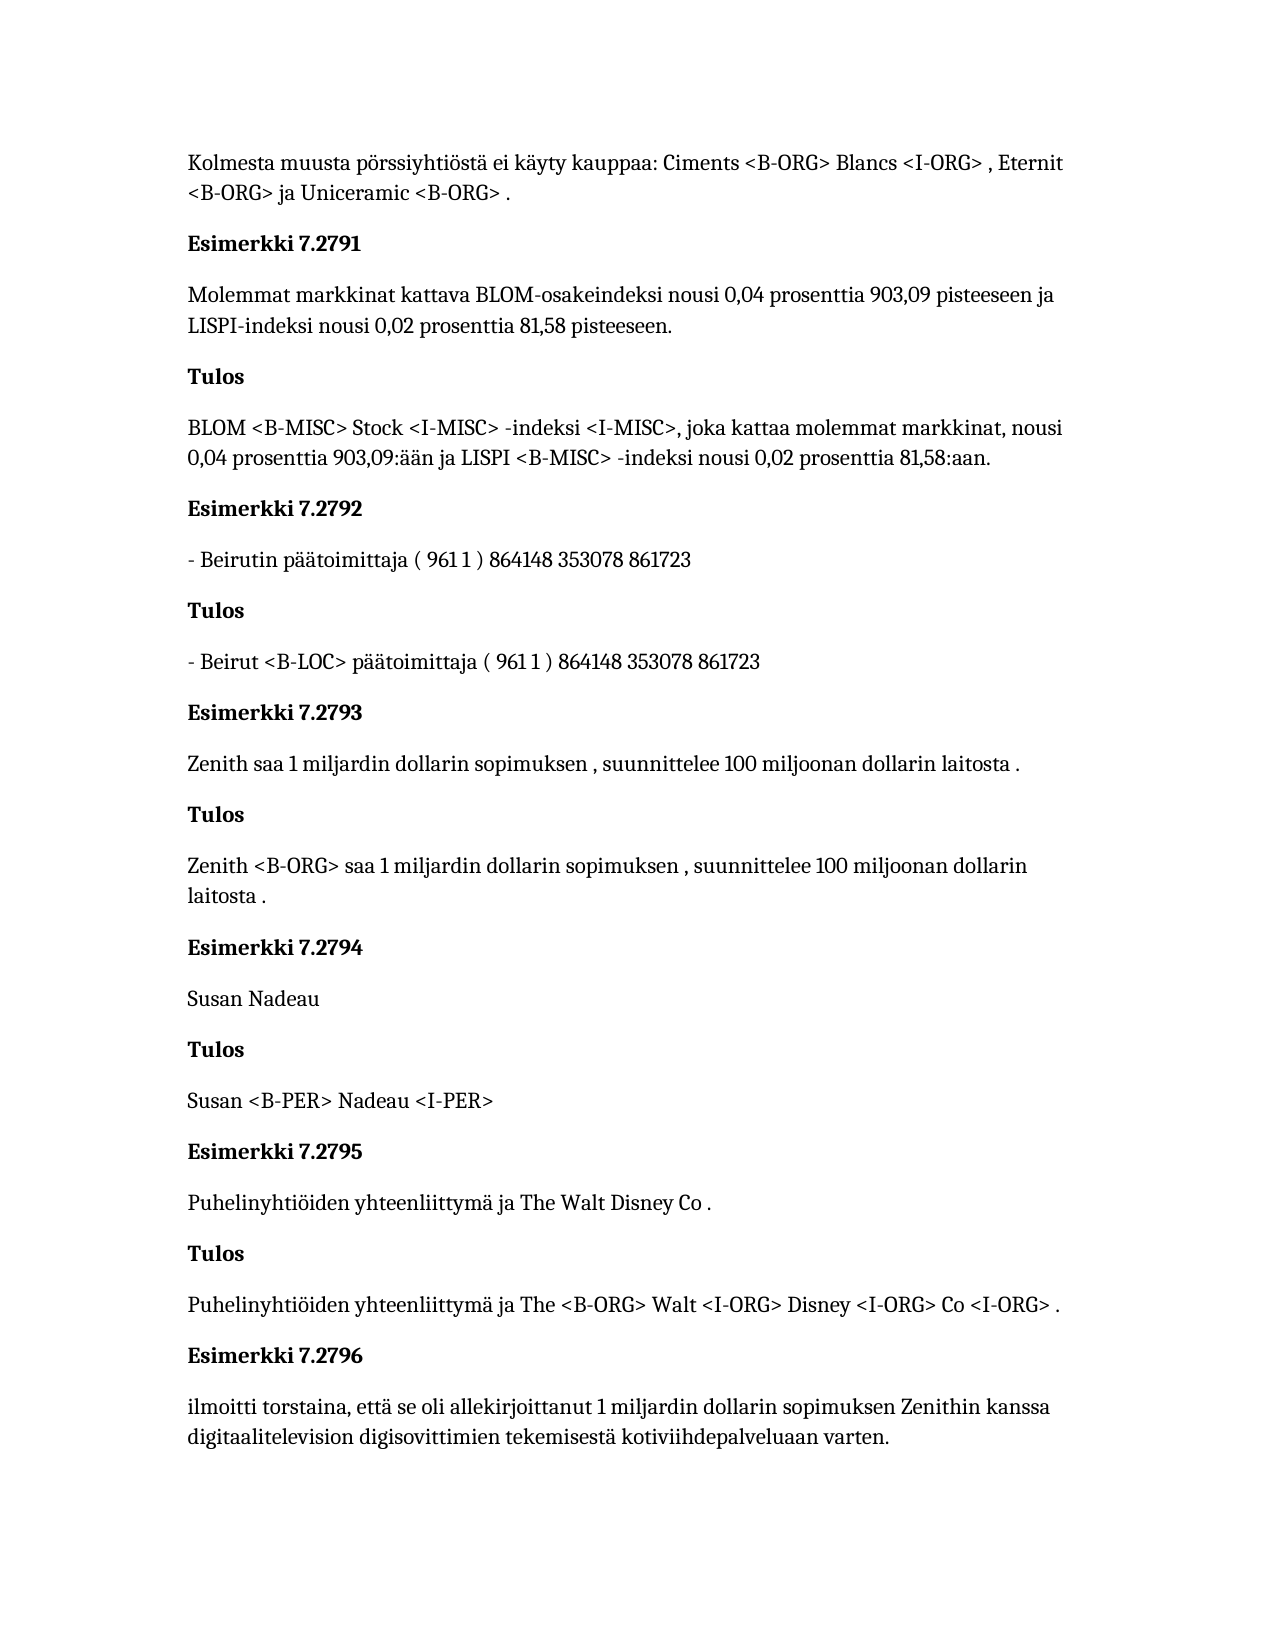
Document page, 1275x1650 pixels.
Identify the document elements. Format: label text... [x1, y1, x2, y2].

text ilmoitti torstaina, että se oli allekirjoittanut 1 miljardin dollarin sopimuksen Zenithin kanssa digitaalitelevision digisovittimien tekemisestä kotiviihdepalveluaan varten. [187, 1394, 1087, 1450]
text Esimerkki 7.2795 [187, 1138, 1087, 1165]
text Tulos [187, 802, 1087, 828]
text Esimerkki 7.2791 [187, 231, 1087, 258]
text Susan <B-PER> Nadeau <I-PER> [187, 1087, 1087, 1114]
text Esimerkki 7.2796 [187, 1343, 1087, 1369]
text Esimerkki 7.2792 [187, 496, 1087, 522]
text - Beirutin päätoimittaja ( 961 1 ) 864148 353078 861723 [187, 547, 1087, 573]
text Tulos [187, 363, 1087, 390]
text Tulos [187, 598, 1087, 624]
text BLOM <B-MISC> Stock <I-MISC> -indeksi <I-MISC>, joka kattaa molemmat markkinat, nousi 0,04 prosenttia 903,09:ään ja LISPI <B-MISC> -indeksi nousi 0,02 prosenttia 81,58:aan. [187, 414, 1087, 471]
text Tulos [187, 1036, 1087, 1063]
text Puhelinyhtiöiden yhteenliittymä ja The Walt Disney Co . [187, 1189, 1087, 1216]
text - Beirut <B-LOC> päätoimittaja ( 961 1 ) 864148 353078 861723 [187, 649, 1087, 675]
text Zenith saa 1 miljardin dollarin sopimuksen , suunnittelee 100 miljoonan dollarin laitosta . [187, 751, 1087, 777]
text Molemmat markkinat kattava BLOM-osakeindeksi nousi 0,04 prosenttia 903,09 pisteeseen ja LISPI-indeksi nousi 0,02 prosenttia 81,58 pisteeseen. [187, 282, 1087, 339]
text Puhelinyhtiöiden yhteenliittymä ja The <B-ORG> Walt <I-ORG> Disney <I-ORG> Co <I-ORG> . [187, 1292, 1087, 1318]
text Esimerkki 7.2793 [187, 700, 1087, 726]
text Zenith <B-ORG> saa 1 miljardin dollarin sopimuksen , suunnittelee 100 miljoonan dollarin laitosta . [187, 853, 1087, 910]
text Esimerkki 7.2794 [187, 934, 1087, 961]
text Tulos [187, 1241, 1087, 1267]
text Kolmesta muusta pörssiyhtiöstä ei käyty kauppaa: Ciments <B-ORG> Blancs <I-ORG> , Eternit <B-ORG> ja Uniceramic <B-ORG> . [187, 150, 1087, 207]
text Susan Nadeau [187, 985, 1087, 1012]
